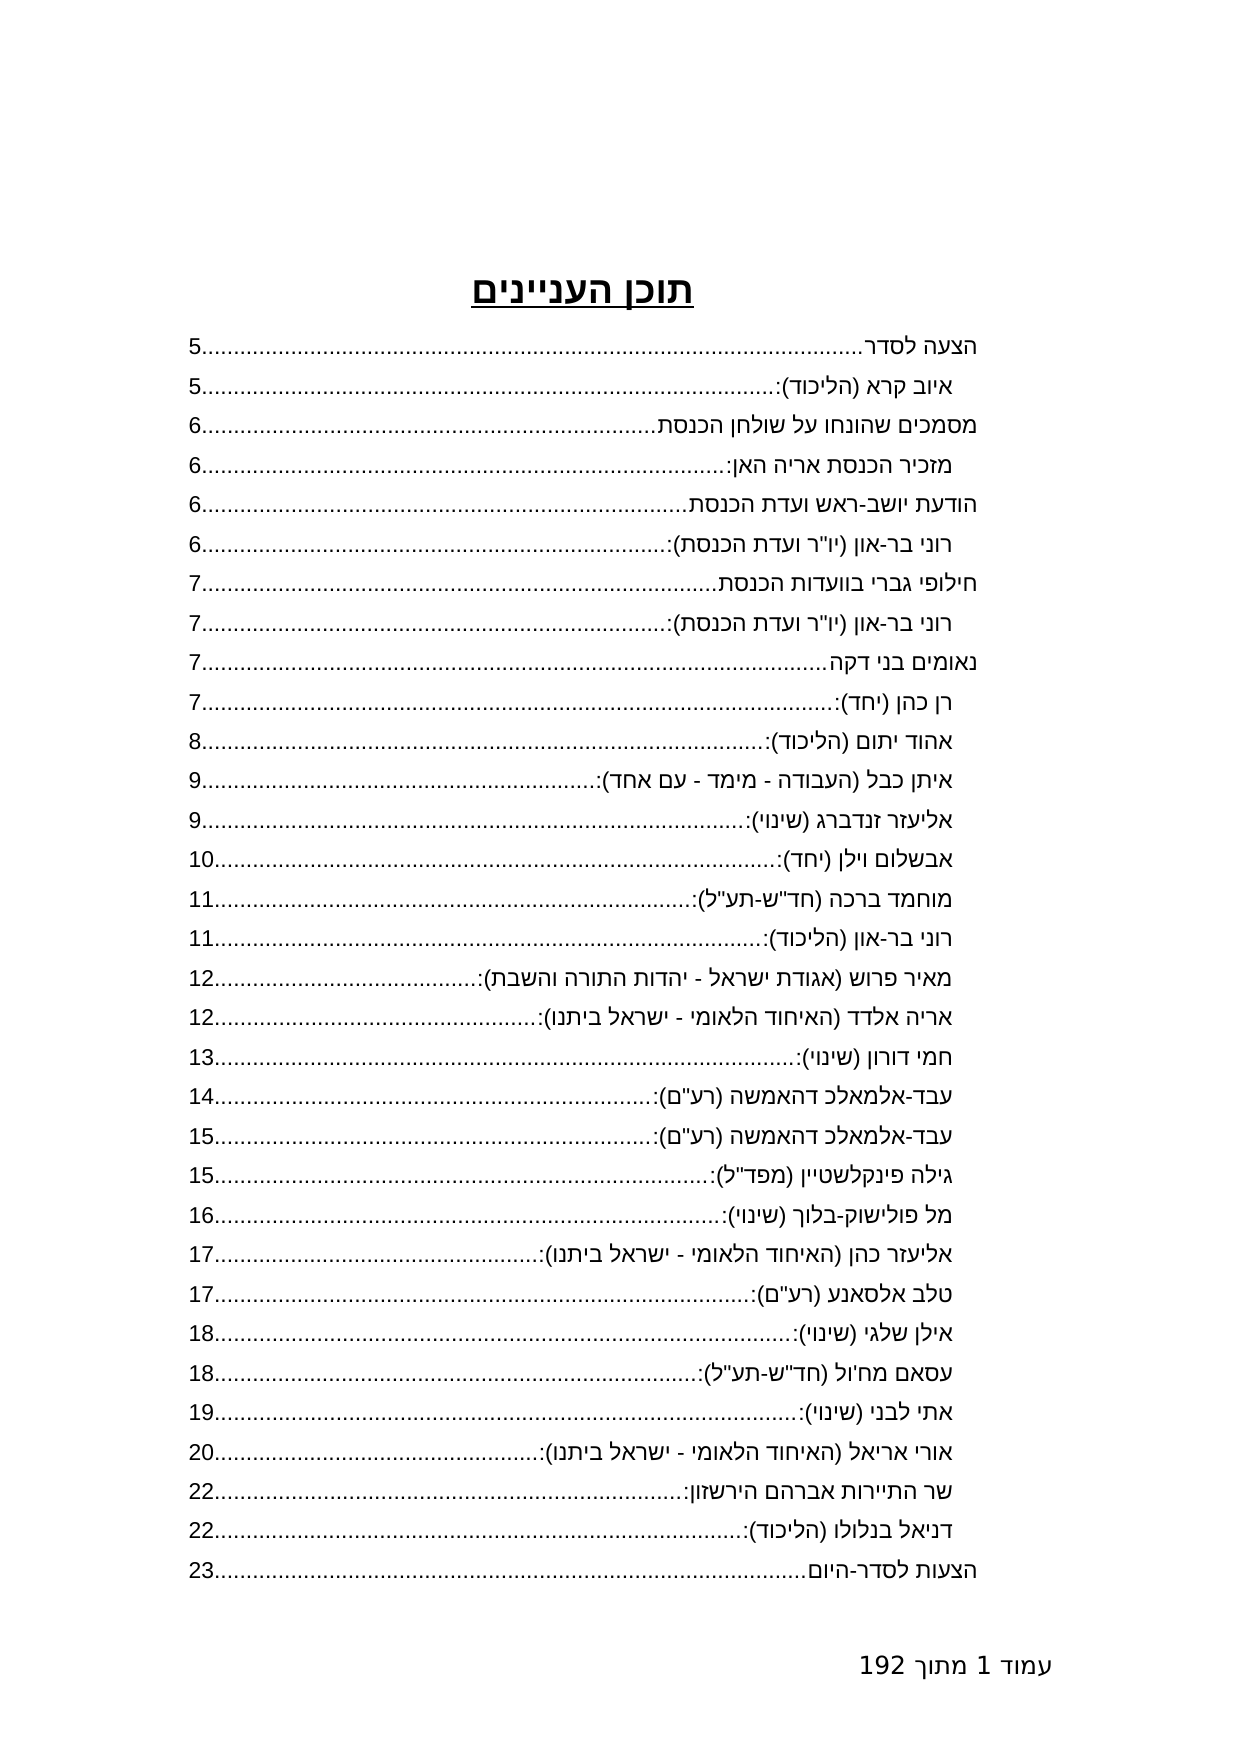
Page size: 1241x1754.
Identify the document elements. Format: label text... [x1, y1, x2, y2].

text חילופי גברי בוועדות הכנסת 7 [187, 570, 978, 596]
text טלב אלסאנע (רע"ם): 17 [187, 1281, 953, 1307]
text אריה אלדד (האיחוד הלאומי - ישראל ביתנו): 12 [187, 1004, 953, 1031]
text נאומים בני דקה 7 [187, 649, 978, 675]
text שר התיירות אברהם הירשזון: 22 [187, 1478, 953, 1504]
text מל פולישוק-בלוך (שינוי): 16 [187, 1202, 953, 1228]
text מזכיר הכנסת אריה האן: 6 [187, 452, 953, 478]
text רוני בר-און (הליכוד): 11 [187, 925, 953, 952]
text רוני בר-און (יו"ר ועדת הכנסת): 7 [187, 609, 953, 636]
text הצעה לסדר 5 [187, 333, 978, 359]
text רוני בר-און (יו"ר ועדת הכנסת): 6 [187, 531, 953, 557]
text אורי אריאל (האיחוד הלאומי - ישראל ביתנו): 20 [187, 1438, 953, 1465]
text דניאל בנלולו (הליכוד): 22 [187, 1517, 953, 1544]
text איוב קרא (הליכוד): 5 [187, 373, 953, 399]
text אהוד יתום (הליכוד): 8 [187, 728, 953, 754]
text איתן כבל (העבודה - מימד - עם אחד): 9 [187, 767, 953, 794]
text אליעזר כהן (האיחוד הלאומי - ישראל ביתנו): 17 [187, 1241, 953, 1267]
text אתי לבני (שינוי): 19 [187, 1399, 953, 1425]
text מוחמד ברכה (חד"ש-תע"ל): 11 [187, 886, 953, 912]
text מסמכים שהונחו על שולחן הכנסת 6 [187, 412, 978, 438]
text עבד-אלמאלכ דהאמשה (רע"ם): 15 [187, 1123, 953, 1149]
text עסאם מח'ול (חד"ש-תע"ל): 18 [187, 1359, 953, 1386]
text עבד-אלמאלכ דהאמשה (רע"ם): 14 [187, 1083, 953, 1109]
text הצעות לסדר-היום 23 [187, 1557, 978, 1583]
text תוכן העניינים [187, 268, 1053, 312]
text אילן שלגי (שינוי): 18 [187, 1320, 953, 1346]
text הודעת יושב-ראש ועדת הכנסת 6 [187, 491, 978, 517]
text מאיר פרוש (אגודת ישראל - יהדות התורה והשבת): 12 [187, 965, 953, 991]
text גילה פינקלשטיין (מפד"ל): 15 [187, 1162, 953, 1188]
text רן כהן (יחד): 7 [187, 688, 953, 715]
text אליעזר זנדברג (שינוי): 9 [187, 807, 953, 833]
text אבשלום וילן (יחד): 10 [187, 846, 953, 873]
text חמי דורון (שינוי): 13 [187, 1044, 953, 1070]
